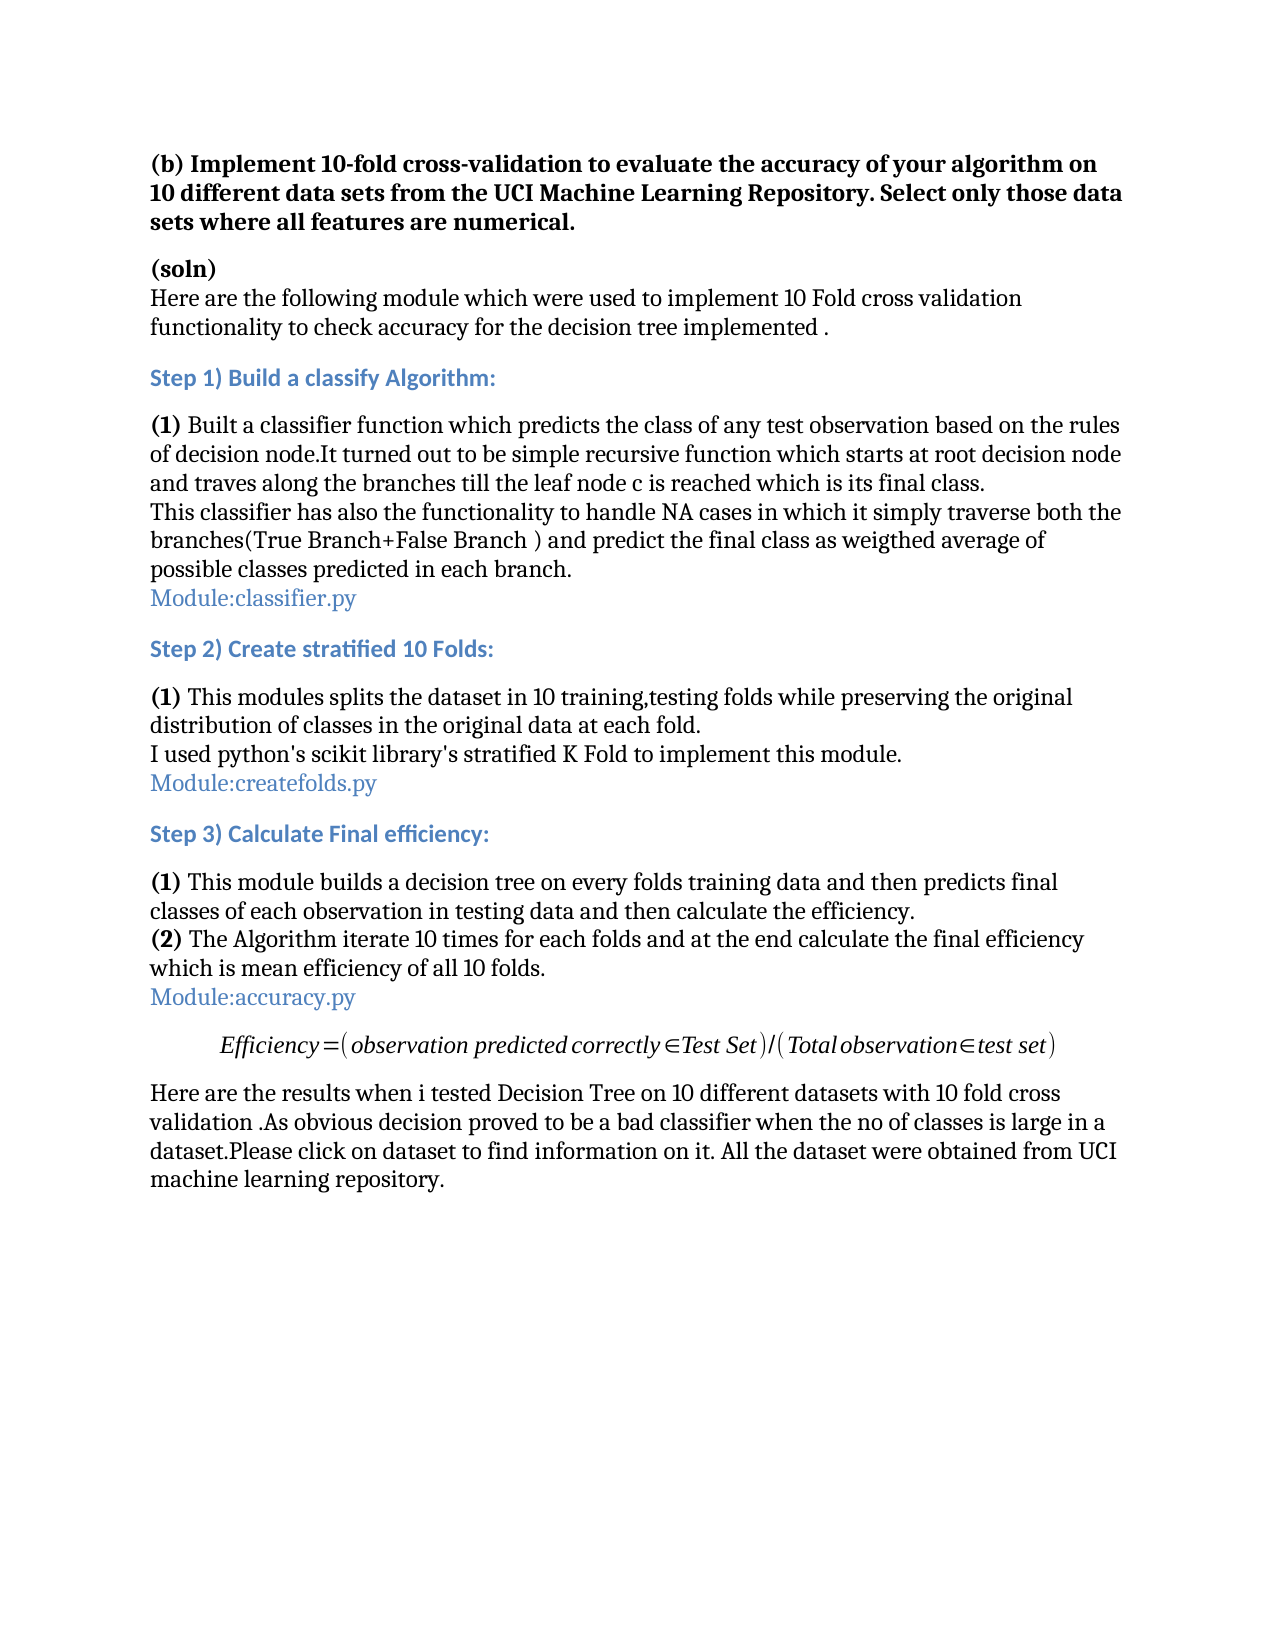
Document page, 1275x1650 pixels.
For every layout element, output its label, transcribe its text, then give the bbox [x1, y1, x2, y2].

text (b) Implement 10-fold cross-validation to evaluate the accuracy of your algorithm on 10 different data sets from the UCI Machine Learning Repository. Select only those data sets where all features are numerical. [150, 150, 1125, 236]
subtitle Step 1) Build a classify Algorithm: [150, 362, 1125, 393]
text (1) Built a classifier function which predicts the class of any test observation based on the rules of decision node.It turned out to be simple recursive function which starts at root decision node and traves along the branches till the leaf node c is reached which is its final class. This classifier has also the functionality to handle NA cases in which it simply traverse both the branches(True Branch+False Branch ) and predict the final class as weigthed average of possible classes predicted in each branch. Module:classifier.py [150, 411, 1125, 613]
text Here are the results when i tested Decision Tree on 10 different datasets with 10 fold cross validation .As obvious decision proved to be a bad classifier when the no of classes is large in a dataset.Please click on dataset to find information on it. All the dataset were obtained from UCI machine learning repository. [150, 1079, 1125, 1194]
text (1) This module builds a decision tree on every folds training data and then predicts final classes of each observation in testing data and then calculate the efficiency. (2) The Algorithm iterate 10 times for each folds and at the end calculate the final efficiency which is mean efficiency of all 10 folds. Module:accuracy.py [150, 868, 1125, 1012]
subtitle Step 2) Create stratified 10 Folds: [150, 633, 1125, 664]
text (soln) Here are the following module which were used to implement 10 Fold cross validation functionality to check accuracy for the decision tree implemented . [150, 255, 1125, 341]
subtitle Step 3) Calculate Final efficiency: [150, 818, 1125, 849]
text (1) This modules splits the dataset in 10 training,testing folds while preserving the original distribution of classes in the original data at each fold. I used python's scikit library's stratified K Fold to implement this module. Module:createfolds.py [150, 683, 1125, 798]
